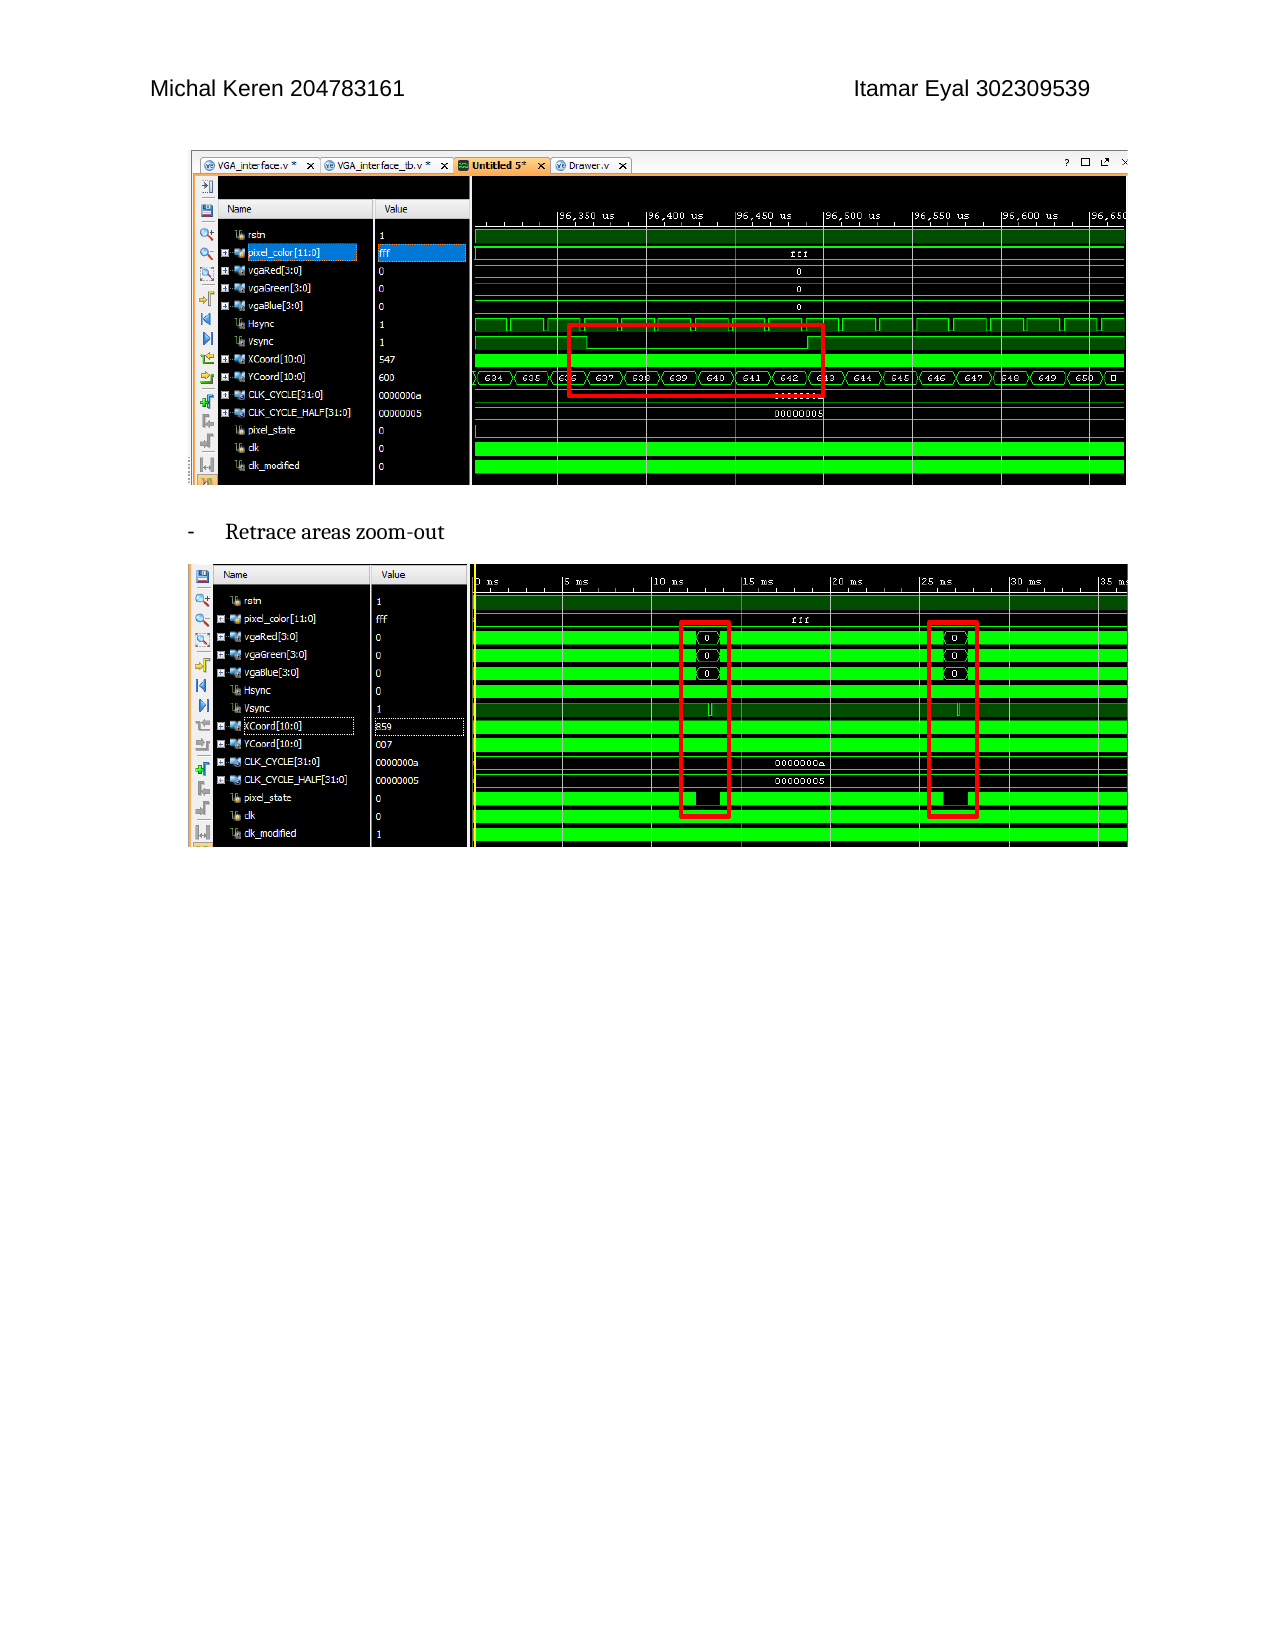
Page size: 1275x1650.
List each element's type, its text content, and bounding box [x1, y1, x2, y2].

picture [187, 564, 1128, 847]
list Retrace areas zoom-out [187, 517, 1125, 545]
picture [187, 150, 1128, 485]
